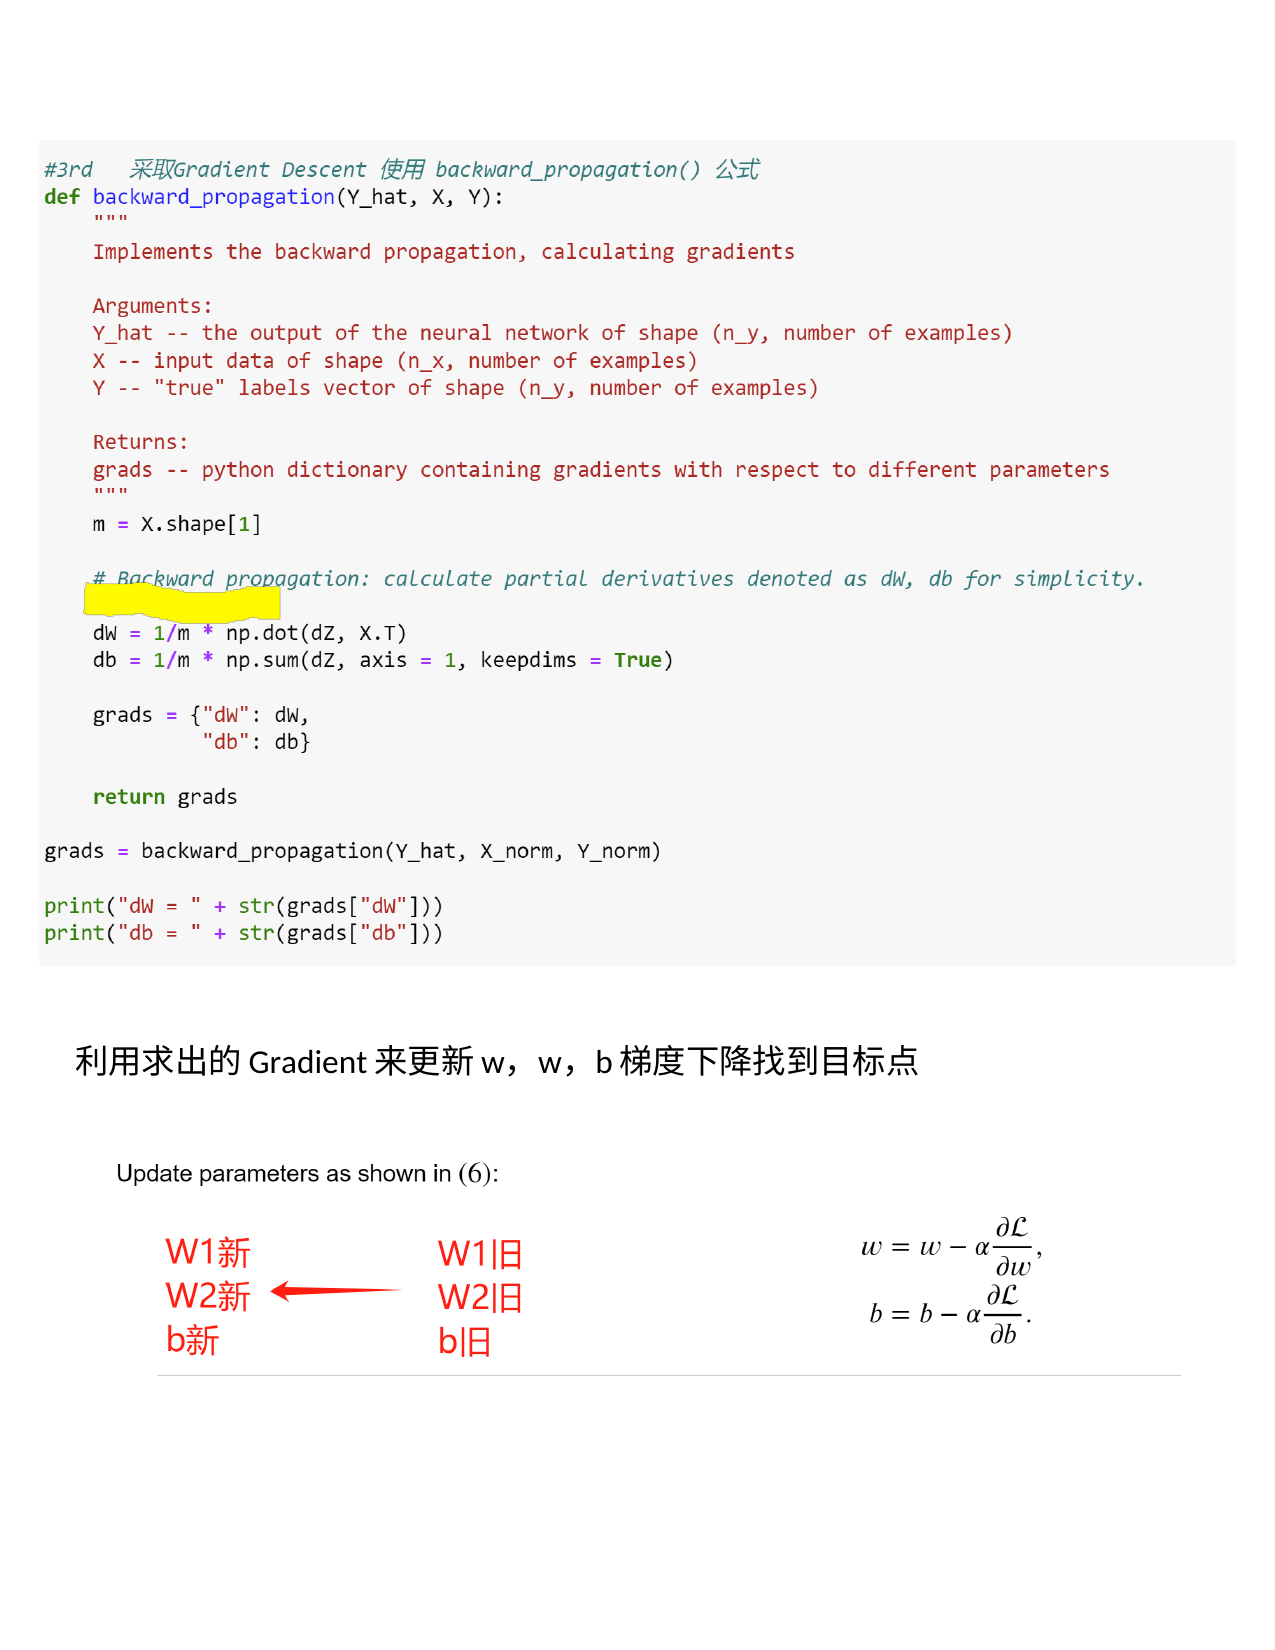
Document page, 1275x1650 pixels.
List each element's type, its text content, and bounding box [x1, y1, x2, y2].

picture [39, 140, 1236, 966]
text 利用求出的Gradient来更新w，w，b梯度下降找到目标点 [75, 1035, 1200, 1083]
picture [93, 1141, 1182, 1376]
